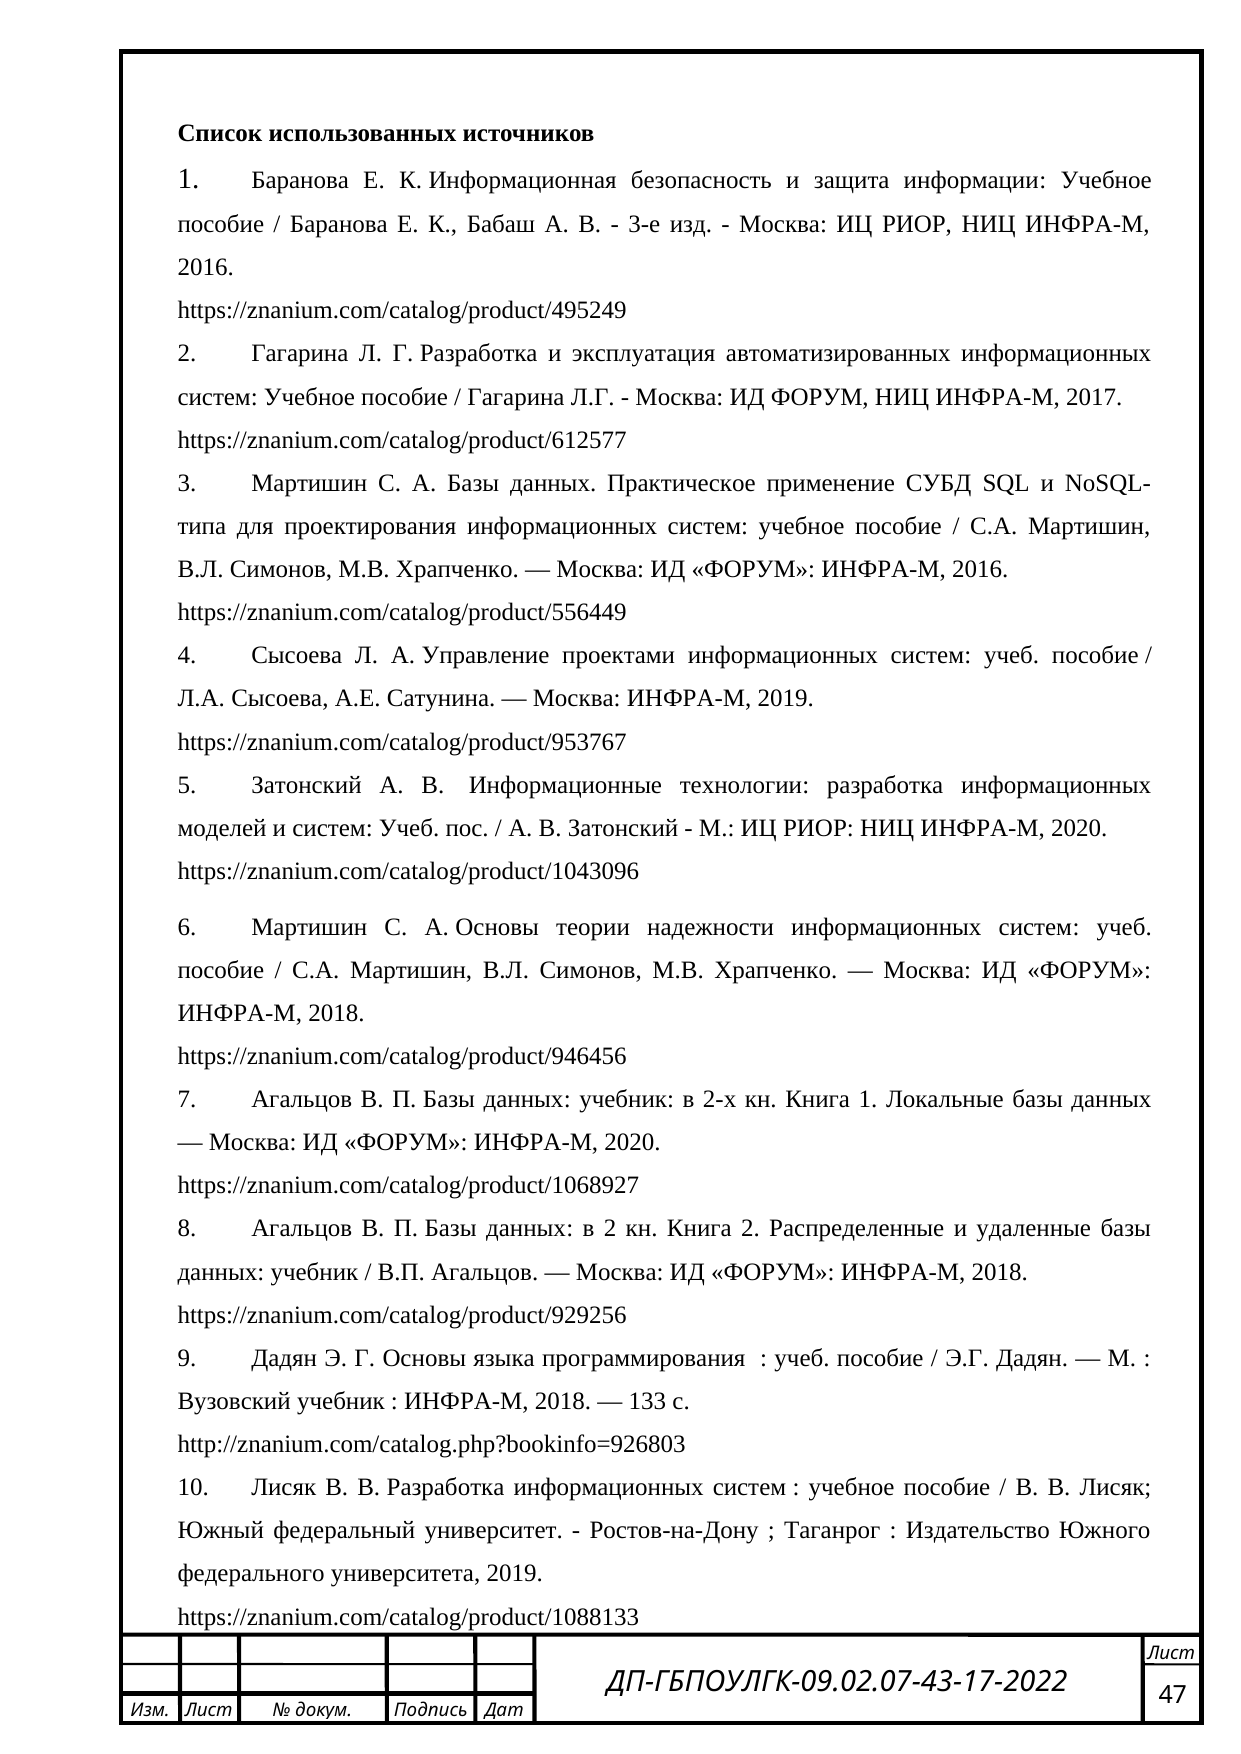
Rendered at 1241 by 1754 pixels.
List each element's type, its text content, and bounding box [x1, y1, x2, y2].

list https://znanium.com/catalog/product/1068927 [177, 1170, 1152, 1199]
list Агальцов В. П. Базы данных: учебник: в 2-х кн. Книга 1. Локальные базы данных — Москва: ИД «ФОРУМ»: ИНФРА-М, 2020. [177, 1084, 1152, 1156]
list Агальцов В. П. Базы данных: в 2 кн. Книга 2. Распределенные и удаленные базы данных: учебник / В.П. Агальцов. — Москва: ИД «ФОРУМ»: ИНФРА-М, 2018. [177, 1213, 1152, 1285]
list Мартишин С. А. Основы теории надежности информационных систем: учеб. пособие / С.А. Мартишин, В.Л. Симонов, М.В. Храпченко. — Москва: ИД «ФОРУМ»: ИНФРА-М, 2018. [177, 912, 1152, 1027]
list http://znanium.com/catalog.php?bookinfo=926803 [177, 1429, 1152, 1458]
list Баранова Е. К. Информационная безопасность и защита информации: Учебное пособие / Баранова Е. К., Бабаш А. В. - 3-е изд. - Москва: ИЦ РИОР, НИЦ ИНФРА-М, 2016. [177, 161, 1152, 281]
list https://znanium.com/catalog/product/495249 [177, 295, 1152, 324]
list https://znanium.com/catalog/product/1043096 [177, 856, 1152, 885]
text https://znanium.com/catalog/product/946456 [177, 1041, 1152, 1070]
list https://znanium.com/catalog/product/929256 [177, 1300, 1152, 1328]
list Лисяк В. В. Разработка информационных систем : учебное пособие / В. В. Лисяк; Южный федеральный университет. - Ростов-на-Дону ; Таганрог : Издательство Южного федерального университета, 2019. [177, 1472, 1152, 1587]
list Гагарина Л. Г. Разработка и эксплуатация автоматизированных информационных систем: Учебное пособие / Гагарина Л.Г. - Москва: ИД ФОРУМ, НИЦ ИНФРА-М, 2017. [177, 338, 1152, 410]
list Сысоева Л. А. Управление проектами информационных систем: учеб. пособие / Л.А. Сысоева, А.Е. Сатунина. — Москва: ИНФРА-М, 2019. [177, 640, 1152, 712]
subtitle Список использованных источников [177, 118, 1152, 147]
list Затонский А. В. Информационные технологии: разработка информационных моделей и систем: Учеб. пос. / А. В. Затонский - М.: ИЦ РИОР: НИЦ ИНФРА-М, 2020. [177, 770, 1152, 842]
list https://znanium.com/catalog/product/556449 [177, 597, 1152, 626]
list https://znanium.com/catalog/product/612577 [177, 425, 1152, 453]
list Дадян Э. Г. Основы языка программирования : учеб. пособие / Э.Г. Дадян. — М. : Вузовский учебник : ИНФРА-М, 2018. — 133 с. [177, 1343, 1152, 1415]
list Мартишин С. А. Базы данных. Практическое применение СУБД SQL и NoSQL-типа для проектирования информационных систем: учебное пособие / С.А. Мартишин, В.Л. Симонов, М.В. Храпченко. — Москва: ИД «ФОРУМ»: ИНФРА-М, 2016. [177, 468, 1152, 583]
list https://znanium.com/catalog/product/953767 [177, 727, 1152, 755]
list https://znanium.com/catalog/product/1088133 [177, 1602, 1152, 1630]
